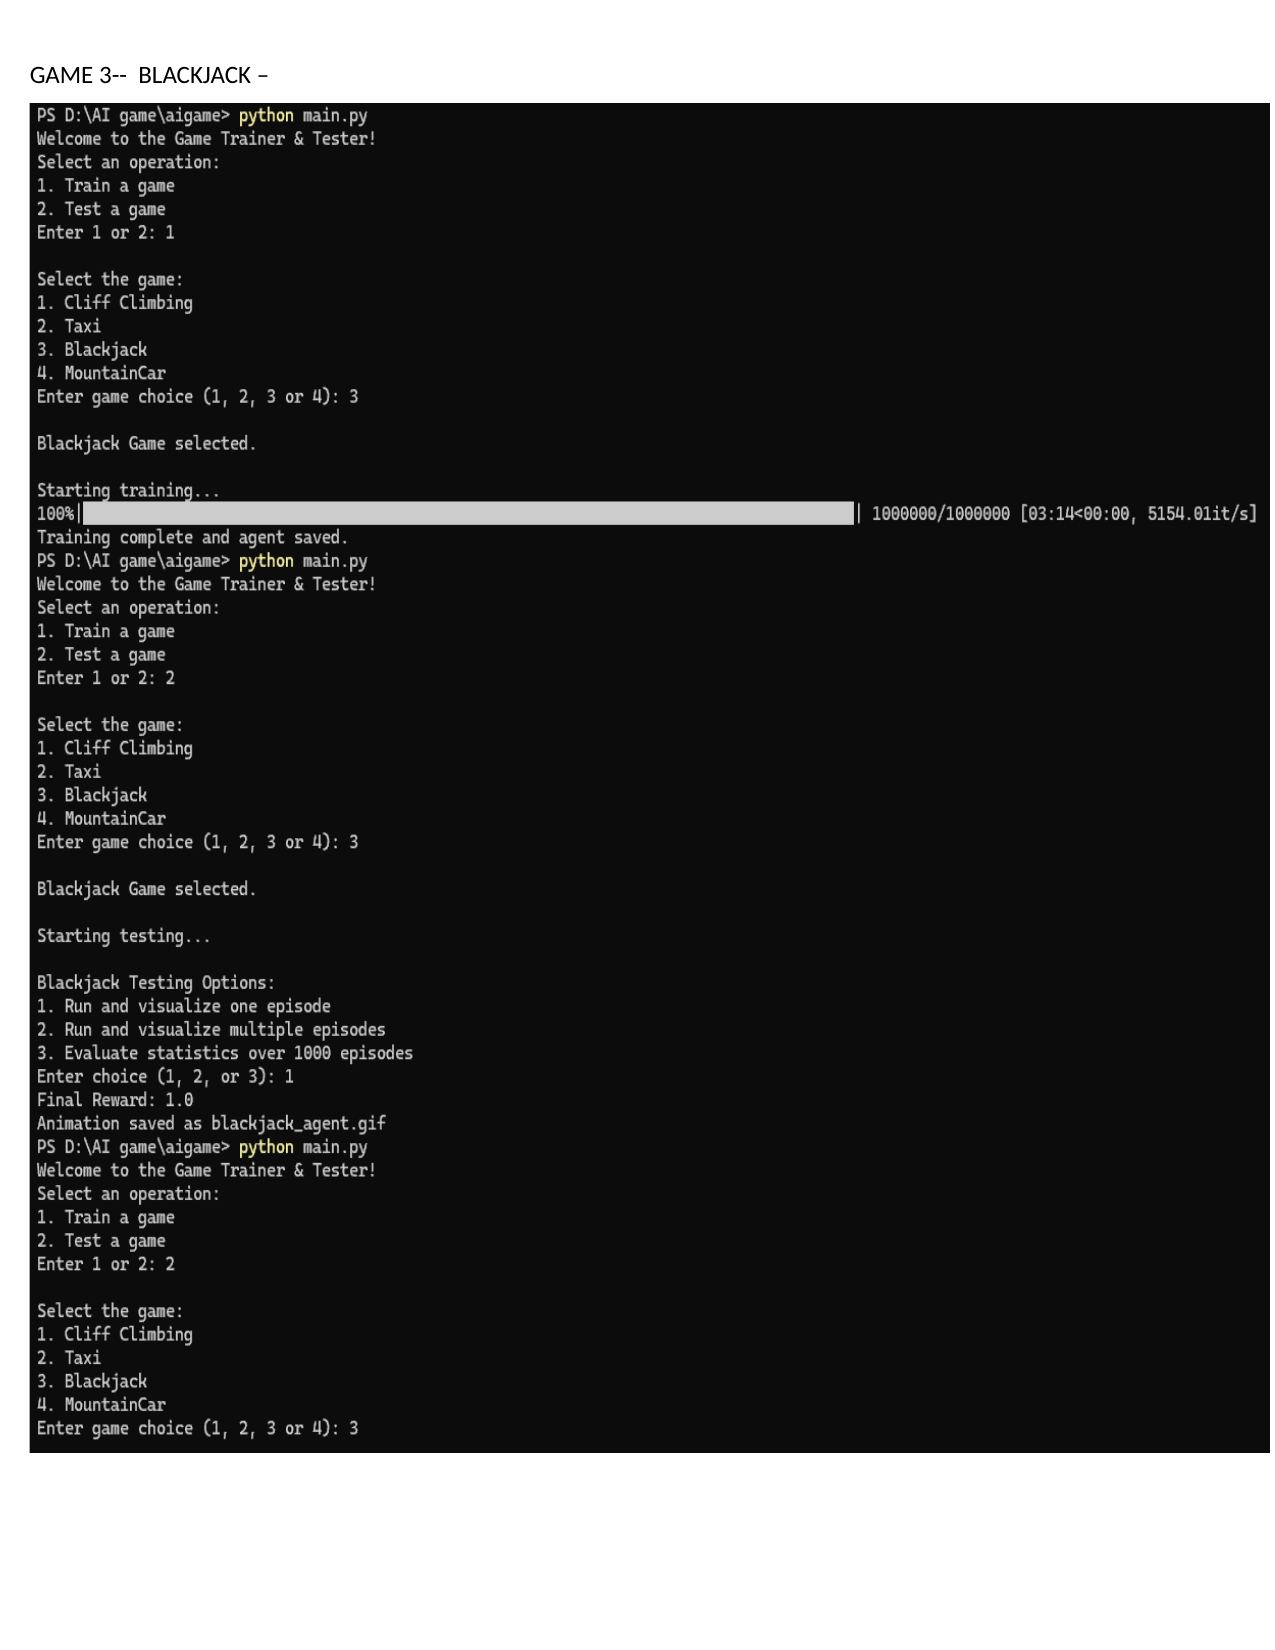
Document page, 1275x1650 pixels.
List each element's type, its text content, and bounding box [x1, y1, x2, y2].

picture [29, 103, 1270, 1453]
text GAME 3-- BLACKJACK – [29, 59, 1270, 90]
